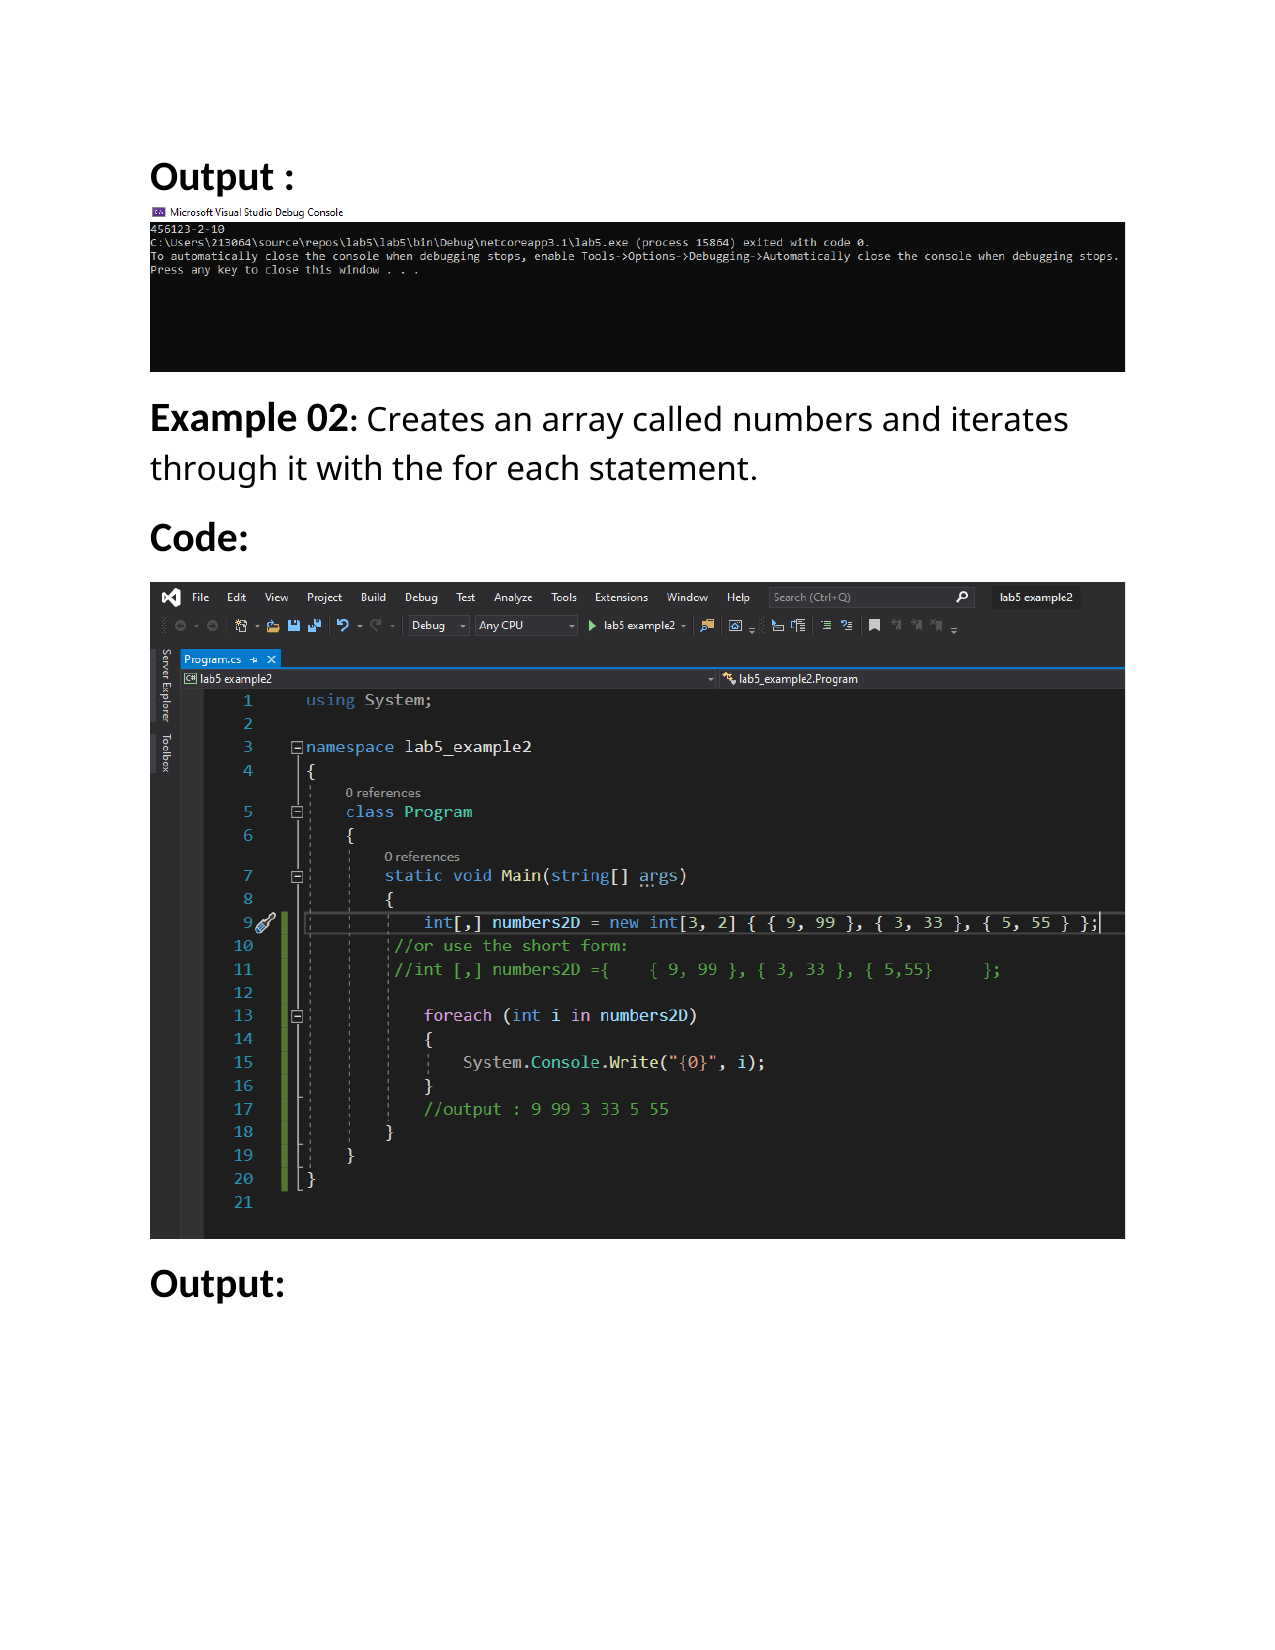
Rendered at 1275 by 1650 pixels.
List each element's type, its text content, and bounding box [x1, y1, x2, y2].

text Output: [150, 1257, 1125, 1308]
text Example 02: Creates an array called numbers and iterates through it with the for each statement. [150, 391, 1125, 491]
picture [150, 582, 1125, 1239]
picture [150, 203, 1125, 372]
text Code: [150, 511, 1125, 562]
text Output : [150, 150, 1125, 203]
